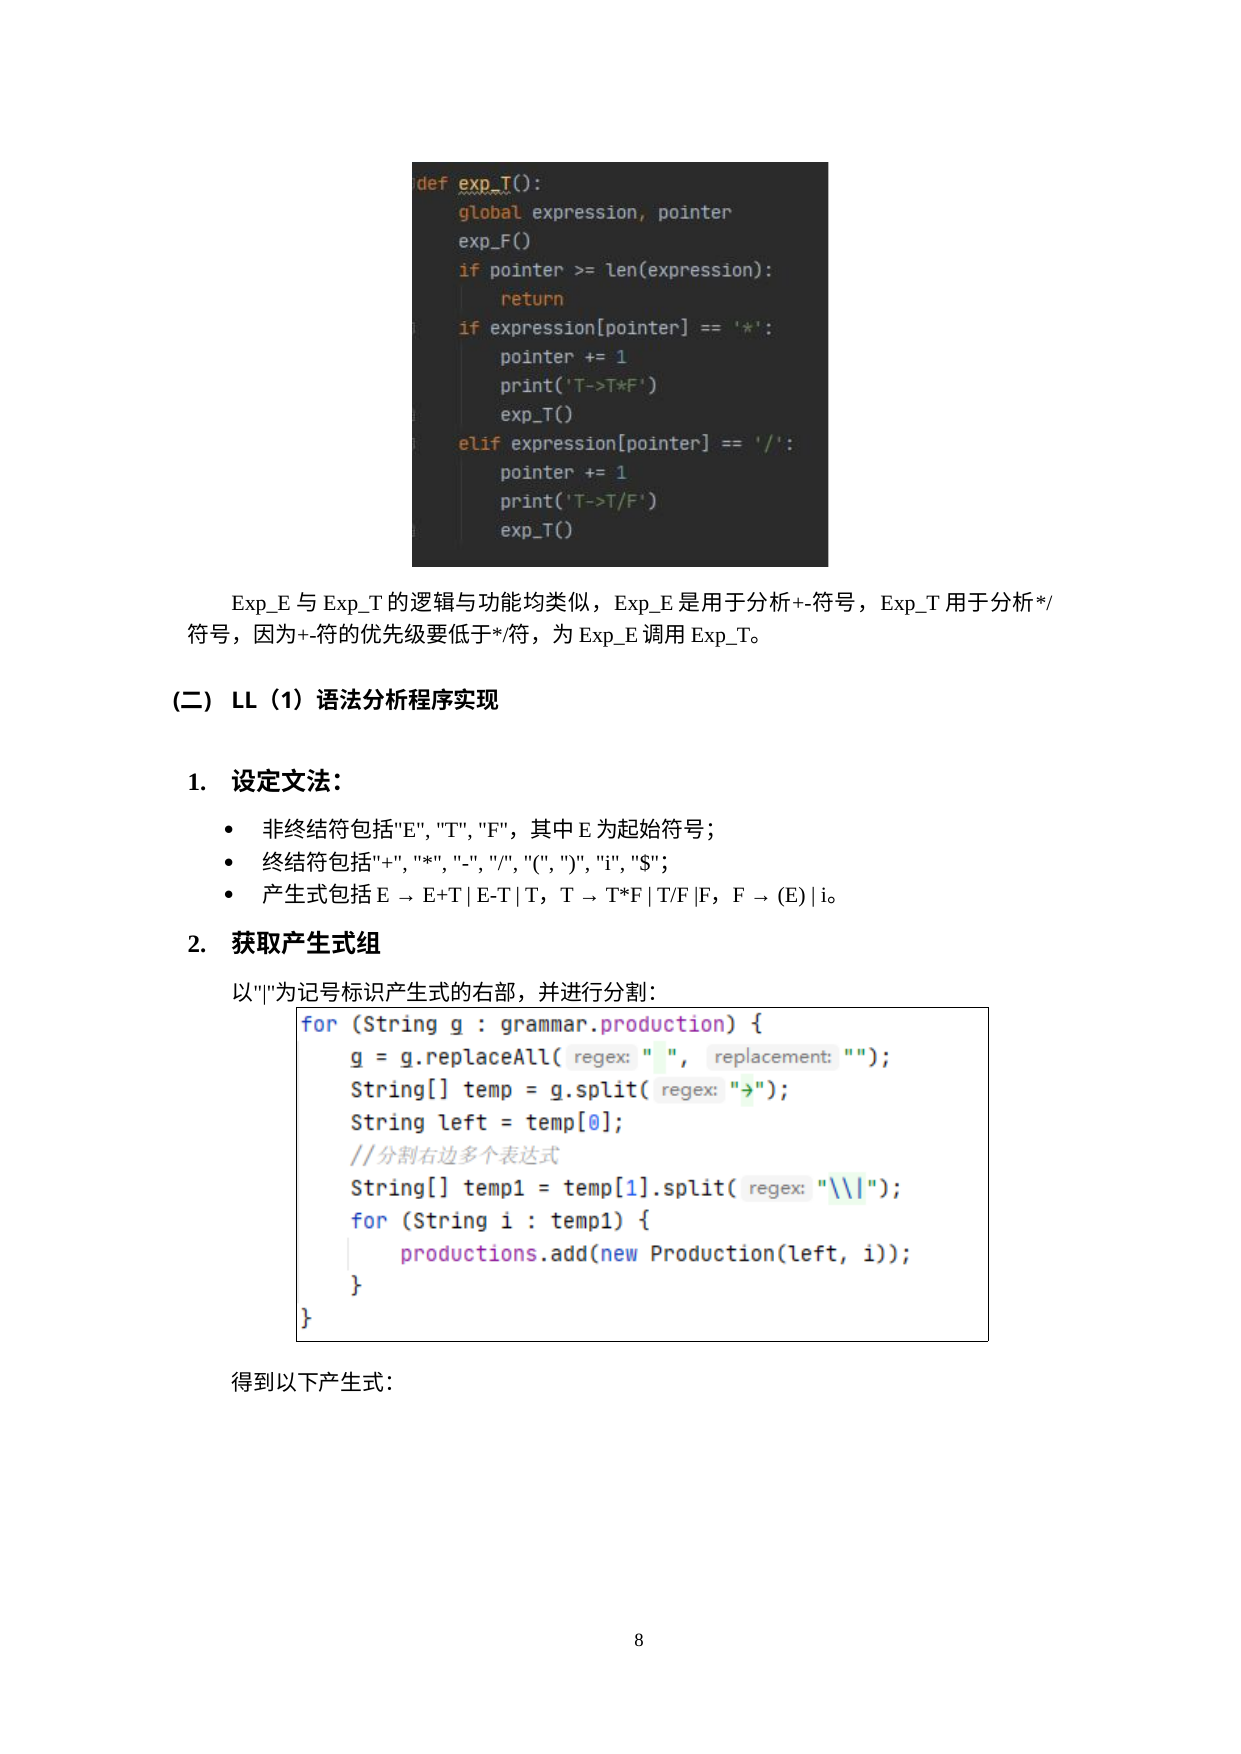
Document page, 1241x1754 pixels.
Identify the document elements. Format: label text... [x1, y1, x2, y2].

list 非终结符包括"E", "T", "F"，其中E为起始符号； [225, 812, 1053, 844]
list LL（1）语法分析程序实现 [173, 666, 1053, 731]
list 获取产生式组 [187, 909, 1053, 974]
list 设定文法： [187, 747, 1053, 812]
list 终结符包括"+", "*", "-", "/", "(", ")", "i", "$"； [225, 844, 1053, 877]
list 以"|"为记号标识产生式的右部，并进行分割： [231, 974, 1053, 1007]
text Exp_E与Exp_T的逻辑与功能均类似，Exp_E是用于分析+-符号，Exp_T用于分析*/符号，因为+-符的优先级要低于*/符，为Exp_E调用Exp_T。 [187, 584, 1053, 649]
list 产生式包括E → E+T | E-T | T，T → T*F | T/F |F，F → (E) | i。 [225, 877, 1053, 909]
picture [412, 162, 829, 567]
picture [297, 1008, 988, 1341]
list 得到以下产生式： [231, 1364, 1053, 1397]
